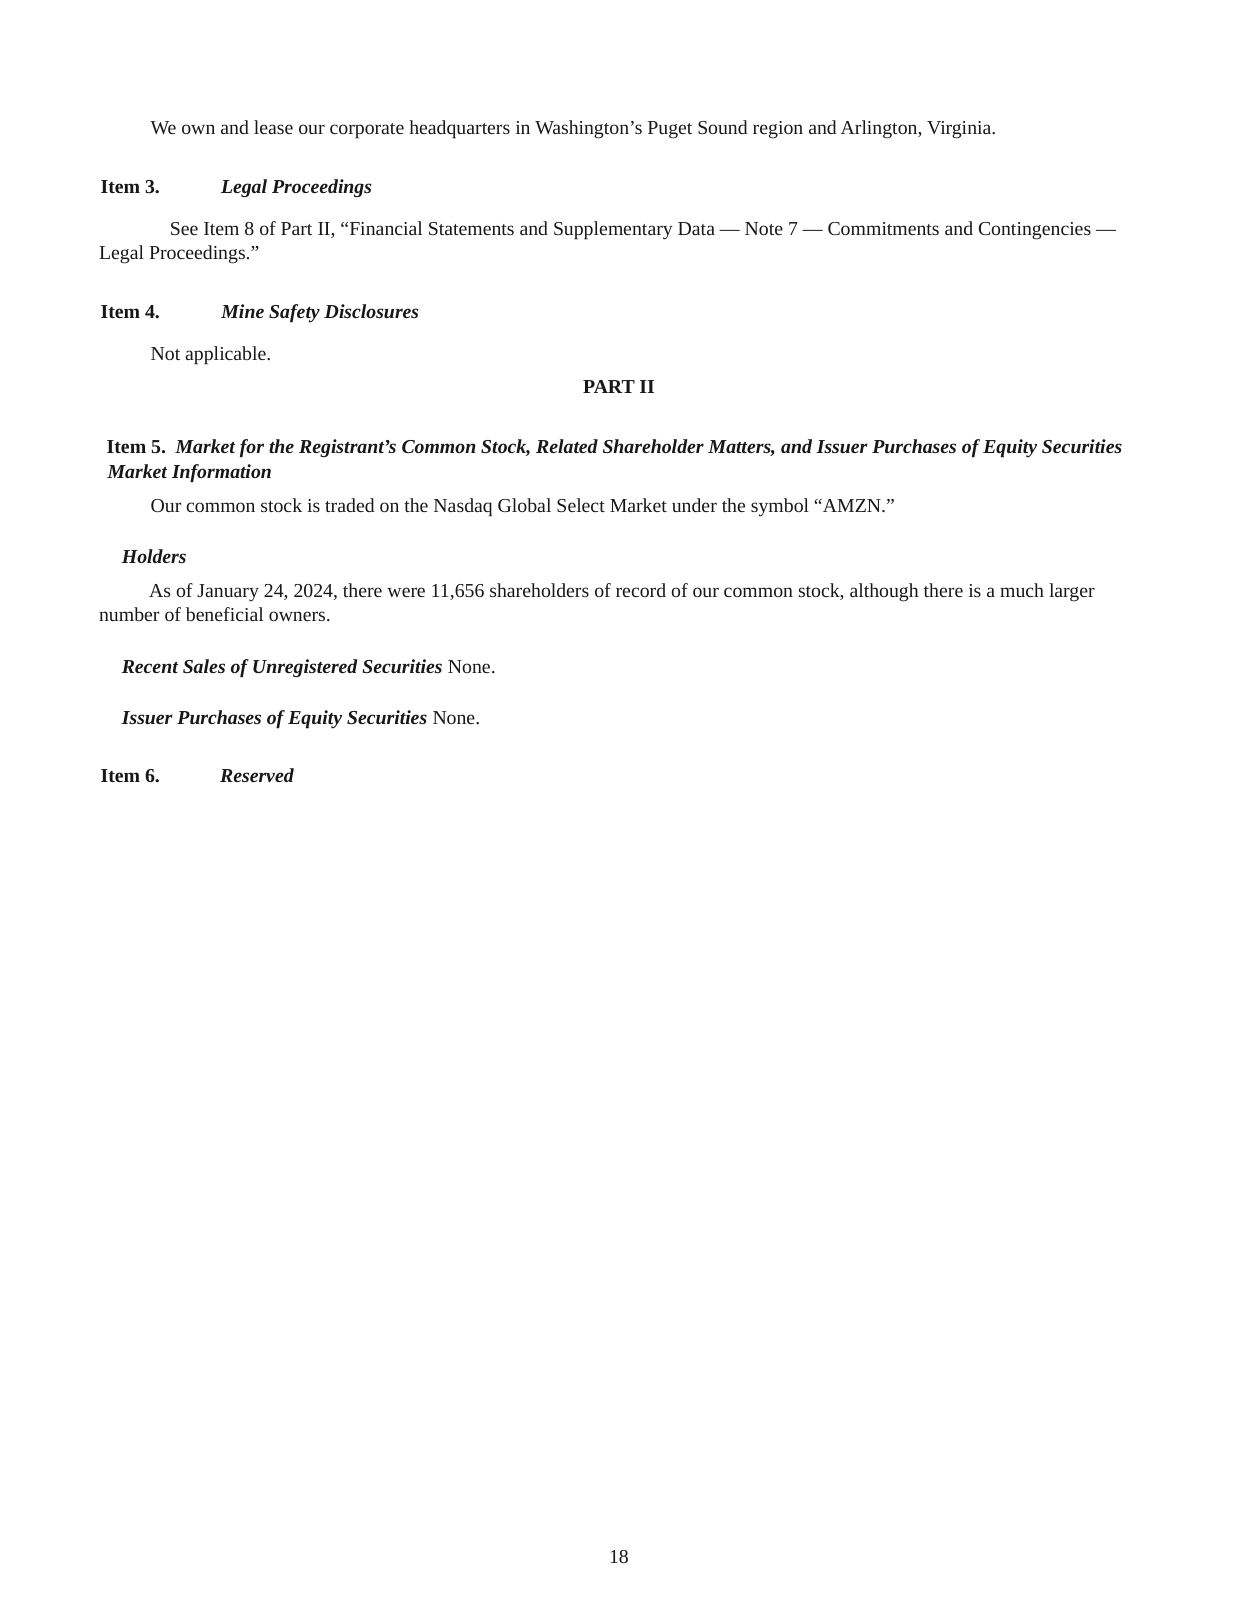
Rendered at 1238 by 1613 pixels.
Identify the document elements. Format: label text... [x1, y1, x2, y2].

text Recent Sales of Unregistered Securities None. [122, 655, 499, 678]
text Item 6. Reserved [100, 764, 1137, 787]
text As of January 24, 2024, there were 11,656 shareholders of record of our common stock, although there is a much larger number of beneficial owners. [99, 579, 1136, 626]
text Item 5. Market for the Registrant’s Common Stock, Related Shareholder Matters, and Issuer Purchases of Equity Securities Market Information [106, 435, 1137, 483]
text See Item 8 of Part II, “Financial Statements and Supplementary Data — Note 7 — Commitments and Contingencies — [100, 217, 1117, 239]
subtitle Item 3. Legal Proceedings [100, 175, 1137, 198]
text We own and lease our corporate headquarters in Washington’s Puget Sound region and Arlington, Virginia. [150, 116, 1136, 139]
text PART II [101, 376, 1136, 398]
text Legal Proceedings.” [99, 241, 1136, 264]
subtitle Holders [122, 545, 1137, 568]
text Not applicable. [150, 342, 1136, 365]
subtitle Item 4. Mine Safety Disclosures [100, 300, 1137, 323]
text Issuer Purchases of Equity Securities None. [122, 706, 484, 729]
text Our common stock is traded on the Nasdaq Global Select Market under the symbol “AMZN.” [150, 494, 1136, 516]
